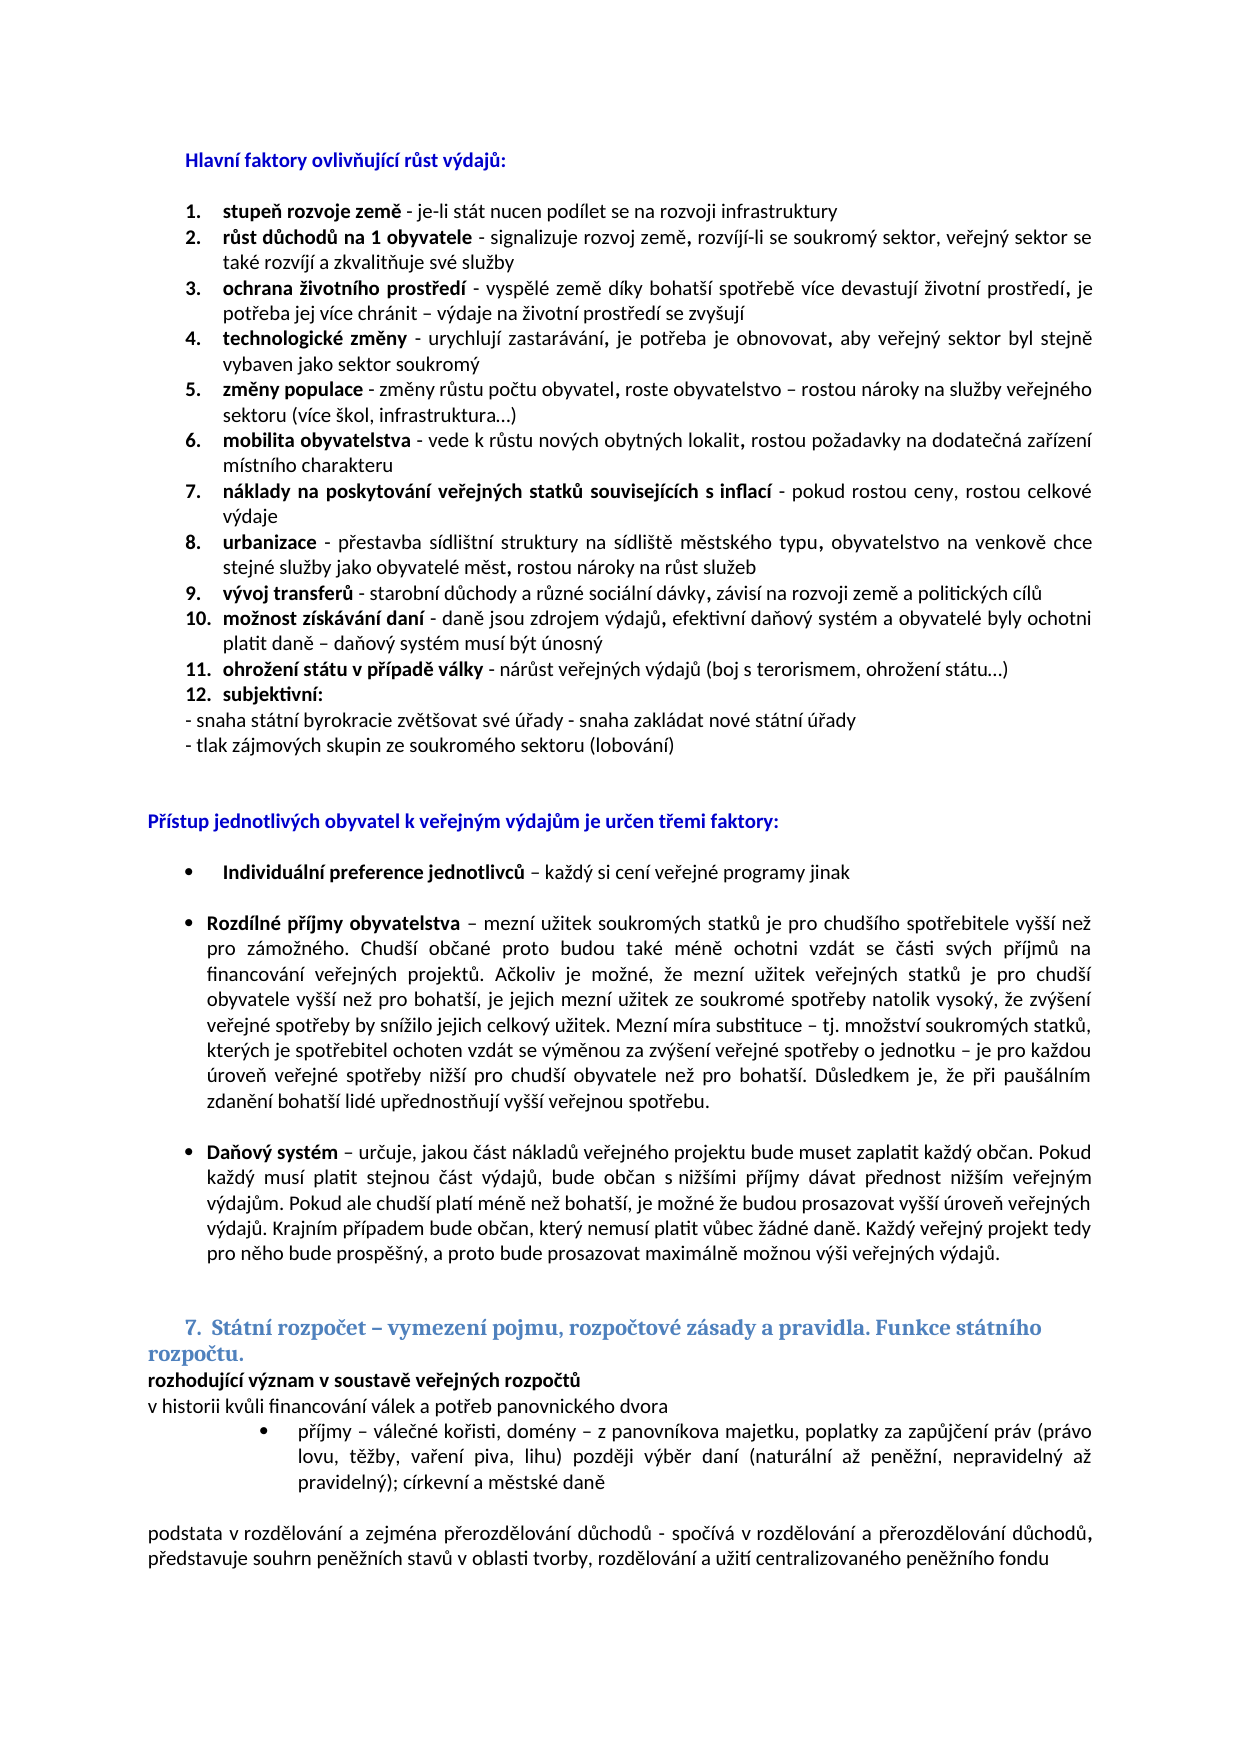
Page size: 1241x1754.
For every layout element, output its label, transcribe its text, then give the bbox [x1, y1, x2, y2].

text Hlavní faktory ovlivňující růst výdajů: [185, 148, 1093, 173]
list změny populace - změny růstu počtu obyvatel, roste obyvatelstvo – rostou nároky na služby veřejného sektoru (více škol, infrastruktura…) [185, 376, 1093, 427]
list stupeň rozvoje země - je-li stát nucen podílet se na rozvoji infrastruktury [185, 198, 1093, 224]
text v historii kvůli financování válek a potřeb panovnického dvora [148, 1393, 1093, 1418]
list náklady na poskytování veřejných statků souvisejících s inflací - pokud rostou ceny, rostou celkové výdaje [185, 478, 1093, 529]
list ohrožení státu v případě války - nárůst veřejných výdajů (boj s terorismem, ohrožení státu…) [185, 656, 1093, 681]
list technologické změny - urychlují zastarávání, je potřeba je obnovovat, aby veřejný sektor byl stejně vybaven jako sektor soukromý [185, 326, 1093, 376]
text podstata v rozdělování a zejména přerozdělování důchodů - spočívá v rozdělování a přerozdělování důchodů, představuje souhrn peněžních stavů v oblasti tvorby, rozdělování a užití centralizovaného peněžního fondu [148, 1520, 1093, 1571]
list mobilita obyvatelstva - vede k růstu nových obytných lokalit, rostou požadavky na dodatečná zařízení místního charakteru [185, 427, 1093, 478]
list subjektivní: [185, 681, 1093, 707]
list Daňový systém – určuje, jakou část nákladů veřejného projektu bude muset zaplatit každý občan. Pokud každý musí platit stejnou část výdajů, bude občan s nižšími příjmy dávat přednost nižším veřejným výdajům. Pokud ale chudší platí méně než bohatší, je možné že budou prosazovat vyšší úroveň veřejných výdajů. Krajním případem bude občan, který nemusí platit vůbec žádné daně. Každý veřejný projekt tedy pro něho bude prospěšný, a proto bude prosazovat maximálně možnou výši veřejných výdajů. [185, 1139, 1093, 1266]
list možnost získávání daní - daně jsou zdrojem výdajů, efektivní daňový systém a obyvatelé byly ochotni platit daně – daňový systém musí být únosný [185, 605, 1093, 656]
text Přístup jednotlivých obyvatel k veřejným výdajům je určen třemi faktory: [148, 808, 1093, 834]
text - snaha státní byrokracie zvětšovat své úřady - snaha zakládat nové státní úřady [185, 707, 1093, 732]
subtitle 7. Státní rozpočet – vymezení pojmu, rozpočtové zásady a pravidla. Funkce státního rozpočtu. [148, 1315, 1093, 1367]
list růst důchodů na 1 obyvatele - signalizuje rozvoj země, rozvíjí-li se soukromý sektor, veřejný sektor se také rozvíjí a zkvalitňuje své služby [185, 224, 1093, 275]
list příjmy – válečné kořisti, domény – z panovníkova majetku, poplatky za zapůjčení práv (právo lovu, těžby, vaření piva, lihu) později výběr daní (naturální až peněžní, nepravidelný až pravidelný); církevní a městské daně [260, 1418, 1093, 1494]
text rozhodující význam v soustavě veřejných rozpočtů [148, 1367, 1093, 1393]
list Rozdílné příjmy obyvatelstva – mezní užitek soukromých statků je pro chudšího spotřebitele vyšší než pro zámožného. Chudší občané proto budou také méně ochotni vzdát se části svých příjmů na financování veřejných projektů. Ačkoliv je možné, že mezní užitek veřejných statků je pro chudší obyvatele vyšší než pro bohatší, je jejich mezní užitek ze soukromé spotřeby natolik vysoký, že zvýšení veřejné spotřeby by snížilo jejich celkový užitek. Mezní míra substituce – tj. množství soukromých statků, kterých je spotřebitel ochoten vzdát se výměnou za zvýšení veřejné spotřeby o jednotku – je pro každou úroveň veřejné spotřeby nižší pro chudší obyvatele než pro bohatší. Důsledkem je, že při paušálním zdanění bohatší lidé upřednostňují vyšší veřejnou spotřebu. [185, 910, 1093, 1113]
list urbanizace - přestavba sídlištní struktury na sídliště městského typu, obyvatelstvo na venkově chce stejné služby jako obyvatelé měst, rostou nároky na růst služeb [185, 529, 1093, 580]
text - tlak zájmových skupin ze soukromého sektoru (lobování) [185, 732, 1093, 758]
list vývoj transferů - starobní důchody a různé sociální dávky, závisí na rozvoji země a politických cílů [185, 580, 1093, 605]
list ochrana životního prostředí - vyspělé země díky bohatší spotřebě více devastují životní prostředí, je potřeba jej více chránit – výdaje na životní prostředí se zvyšují [185, 275, 1093, 326]
list Individuální preference jednotlivců – každý si cení veřejné programy jinak [185, 859, 1093, 885]
